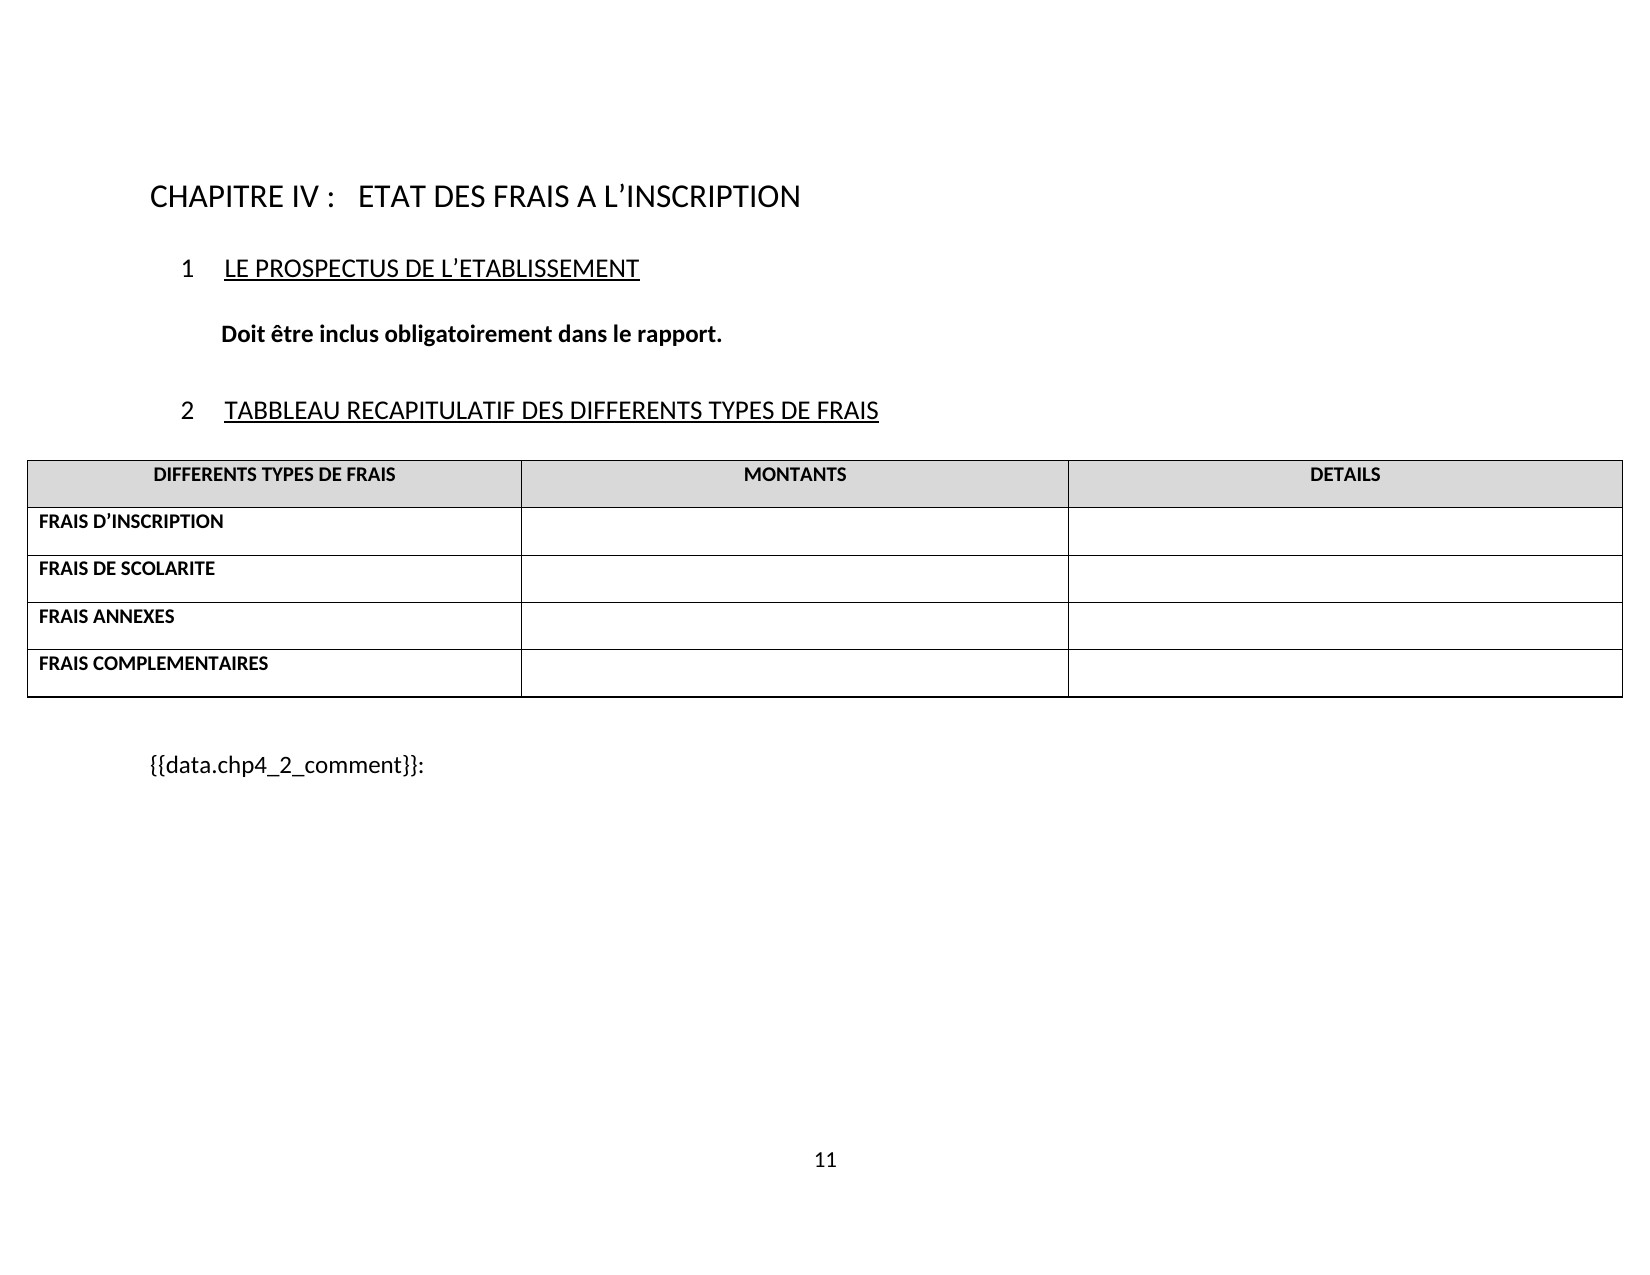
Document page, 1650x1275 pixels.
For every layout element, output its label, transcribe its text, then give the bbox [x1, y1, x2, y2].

table_header DIFFERENTS TYPES DE FRAIS [28, 461, 521, 507]
table_cell [1069, 508, 1622, 554]
subtitle CHAPITRE IV : ETAT DES FRAIS A L’INSCRIPTION [150, 175, 1500, 216]
table_cell FRAIS DE SCOLARITE [28, 556, 521, 602]
table_cell FRAIS COMPLEMENTAIRES [28, 650, 521, 696]
table_cell [522, 556, 1068, 602]
table_cell [522, 603, 1068, 649]
table_cell FRAIS D’INSCRIPTION [28, 508, 521, 554]
table_cell [1069, 650, 1622, 696]
table_cell [522, 508, 1068, 554]
text {{data.chp4_2_comment}}: [150, 749, 1500, 779]
subtitle LE PROSPECTUS DE L’ETABLISSEMENT [187, 251, 1500, 284]
table_header MONTANTS [522, 461, 1068, 507]
text Doit être inclus obligatoirement dans le rapport. [216, 318, 1500, 348]
table_cell [1069, 556, 1622, 602]
table_cell [522, 650, 1068, 696]
subtitle TABBLEAU RECAPITULATIF DES DIFFERENTS TYPES DE FRAIS [187, 393, 1500, 426]
table_cell FRAIS ANNEXES [28, 603, 521, 649]
table_cell [1069, 603, 1622, 649]
table_header DETAILS [1069, 461, 1622, 507]
